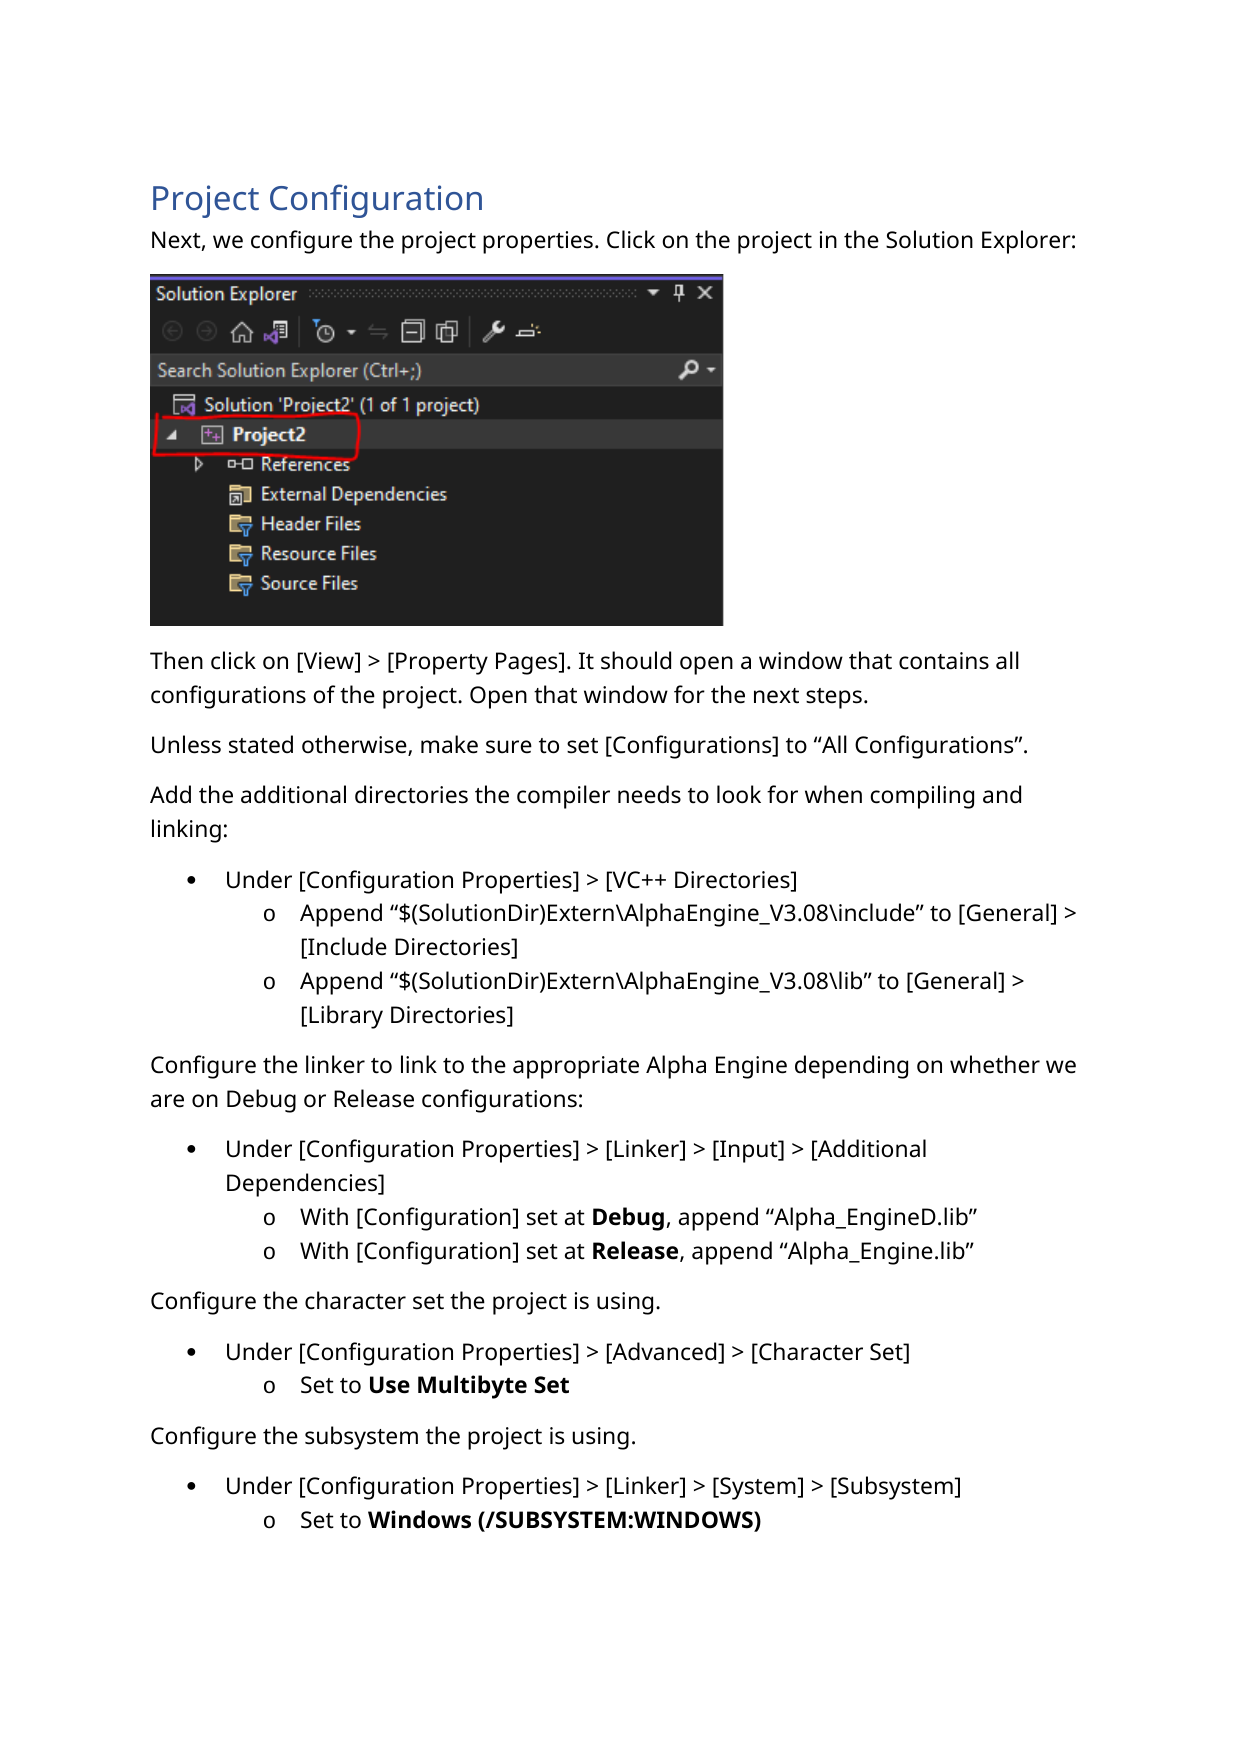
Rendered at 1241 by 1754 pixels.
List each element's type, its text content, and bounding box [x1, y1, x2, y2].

list Under [Configuration Properties] > [Linker] > [System] > [Subsystem] [187, 1470, 1090, 1502]
list Under [Configuration Properties] > [Advanced] > [Character Set] [187, 1336, 1090, 1367]
list Under [Configuration Properties] > [Linker] > [Input] > [Additional Dependencies] [187, 1133, 1090, 1198]
text Configure the character set the project is using. [150, 1285, 1090, 1316]
list With [Configuration] set at Release, append “Alpha_Engine.lib” [262, 1235, 1090, 1266]
text Then click on [View] > [Property Pages]. It should open a window that contains all configurations of the project. Open that window for the next steps. [150, 645, 1090, 710]
text Add the additional directories the compiler needs to look for when compiling and linking: [150, 779, 1090, 844]
list Append “$(SolutionDir)Extern\AlphaEngine_V3.08\include” to [General] > [Include Directories] [262, 897, 1090, 962]
list Set to Windows (/SUBSYSTEM:WINDOWS) [262, 1504, 1090, 1535]
text Next, we configure the project properties. Click on the project in the Solution Explorer: [150, 224, 1090, 255]
subtitle Project Configuration [150, 175, 1090, 220]
text Configure the linker to link to the appropriate Alpha Engine depending on whether we are on Debug or Release configurations: [150, 1049, 1090, 1114]
text Configure the subsystem the project is using. [150, 1420, 1090, 1451]
list Append “$(SolutionDir)Extern\AlphaEngine_V3.08\lib” to [General] > [Library Directories] [262, 965, 1090, 1030]
list Under [Configuration Properties] > [VC++ Directories] [187, 863, 1090, 895]
picture [150, 274, 724, 626]
text Unless stated otherwise, make sure to set [Configurations] to “All Configurations”. [150, 729, 1090, 760]
list With [Configuration] set at Debug, append “Alpha_EngineD.lib” [262, 1201, 1090, 1232]
list Set to Use Multibyte Set [262, 1369, 1090, 1401]
